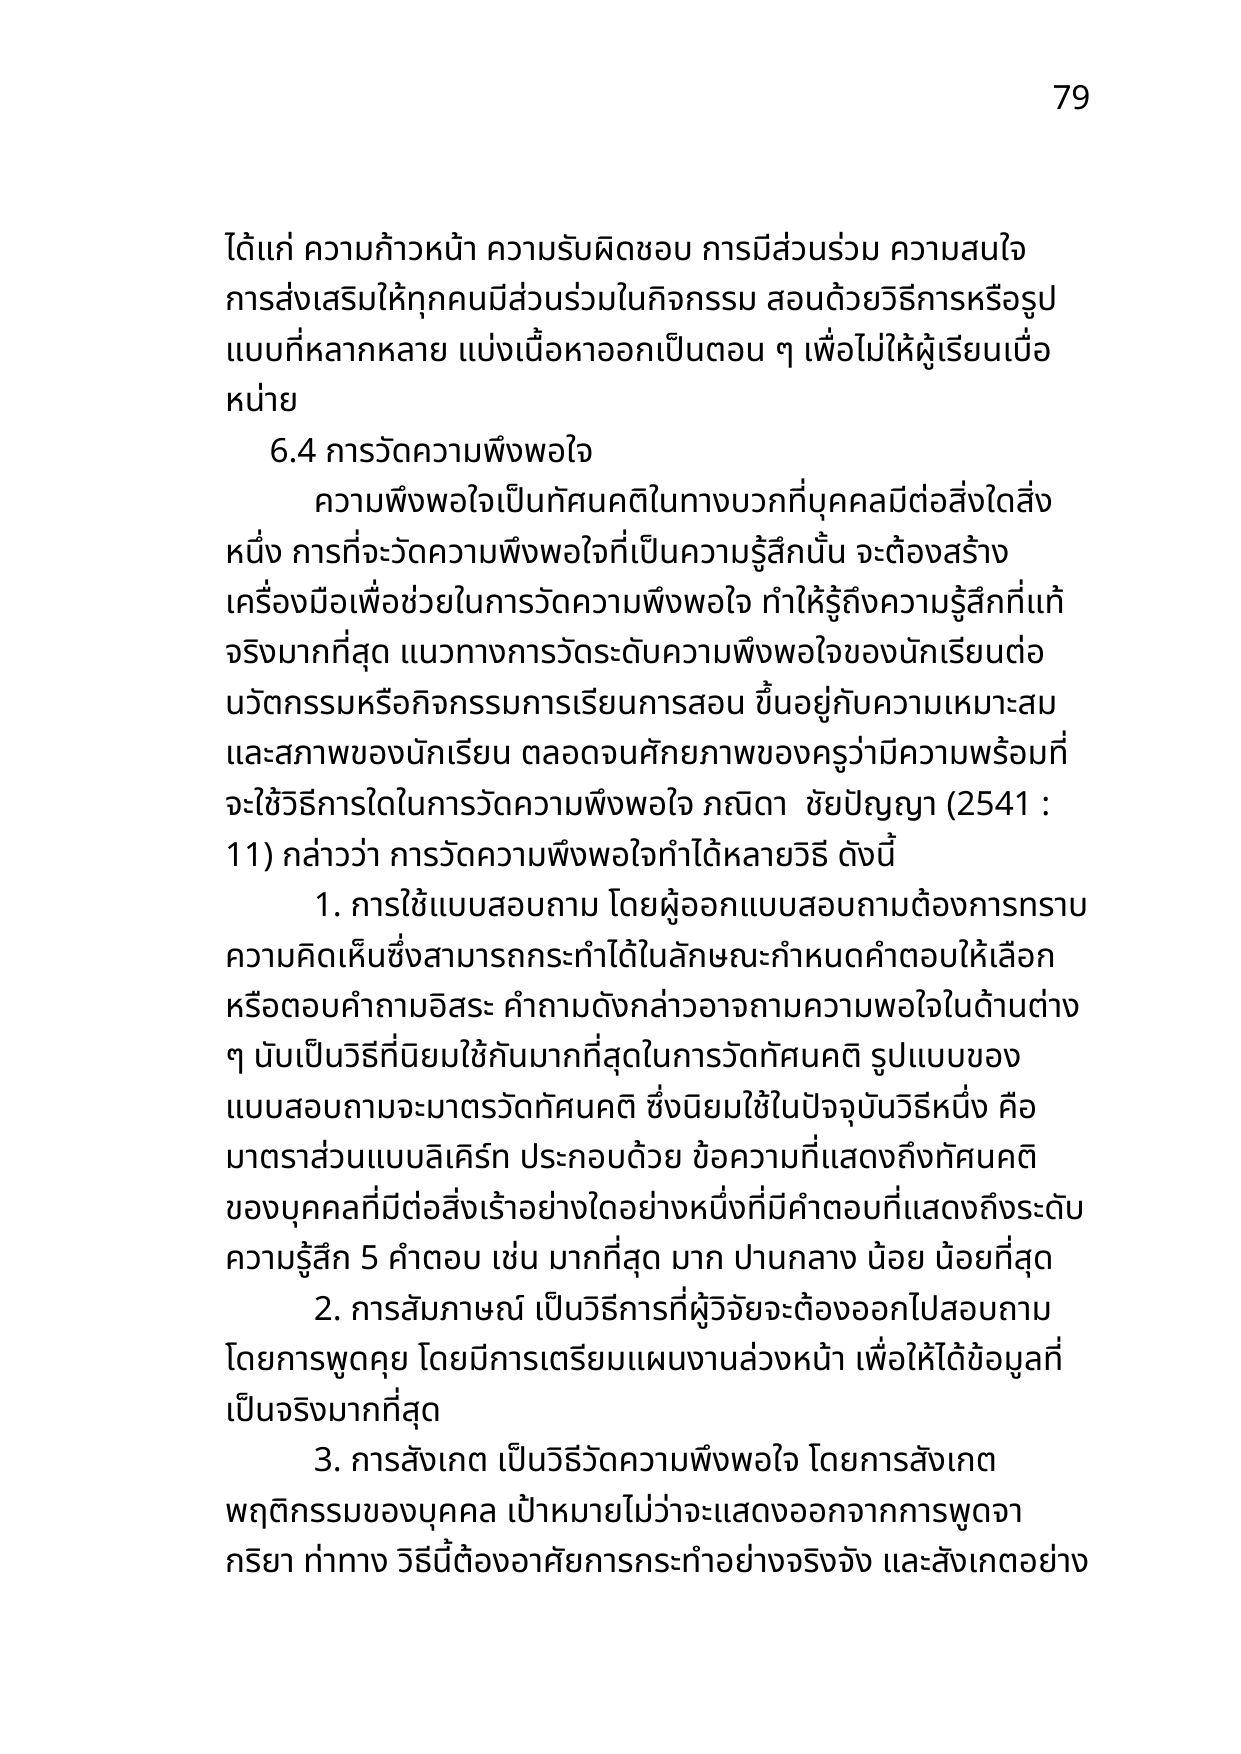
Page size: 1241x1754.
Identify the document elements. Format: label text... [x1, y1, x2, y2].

text 6.4 การวัดความพึงพอใจ [225, 427, 1090, 477]
text 2. การสัมภาษณ์ เป็นวิธีการที่ผู้วิจัยจะต้องออกไปสอบถามโดยการพูดคุย โดยมีการเตรียมแผนงานล่วงหน้า เพื่อให้ได้ข้อมูลที่เป็นจริงมากที่สุด [225, 1285, 1090, 1436]
text ความพึงพอใจเป็นทัศนคติในทางบวกที่บุคคลมีต่อสิ่งใดสิ่งหนึ่ง การที่จะวัดความพึงพอใจที่เป็นความรู้สึกนั้น จะต้องสร้างเครื่องมือเพื่อช่วยในการวัดความพึงพอใจ ทำให้รู้ถึงความรู้สึกที่แท้จริงมากที่สุด แนวทางการวัดระดับความพึงพอใจของนักเรียนต่อนวัตกรรมหรือกิจกรรมการเรียนการสอน ขึ้นอยู่กับความเหมาะสมและสภาพของนักเรียน ตลอดจนศักยภาพของครูว่ามีความพร้อมที่จะใช้วิธีการใดในการวัดความพึงพอใจ ภณิดา ชัยปัญญา (2541 : 11) กล่าวว่า การวัดความพึงพอใจทำได้หลายวิธี ดังนี้ [225, 477, 1090, 881]
text 1. การใช้แบบสอบถาม โดยผู้ออกแบบสอบถามต้องการทราบความคิดเห็นซึ่งสามารถกระทำได้ในลักษณะกำหนดคำตอบให้เลือก หรือตอบคำถามอิสระ คำถามดังกล่าวอาจถามความพอใจในด้านต่าง ๆ นับเป็นวิธีที่นิยมใช้กันมากที่สุดในการวัดทัศนคติ รูปแบบของแบบสอบถามจะมาตรวัดทัศนคติ ซึ่งนิยมใช้ในปัจจุบันวิธีหนึ่ง คือ มาตราส่วนแบบลิเคิร์ท ประกอบด้วย ข้อความที่แสดงถึงทัศนคติของบุคคลที่มีต่อสิ่งเร้าอย่างใดอย่างหนึ่งที่มีคำตอบที่แสดงถึงระดับความรู้สึก 5 คำตอบ เช่น มากที่สุด มาก ปานกลาง น้อย น้อยที่สุด [225, 881, 1090, 1285]
